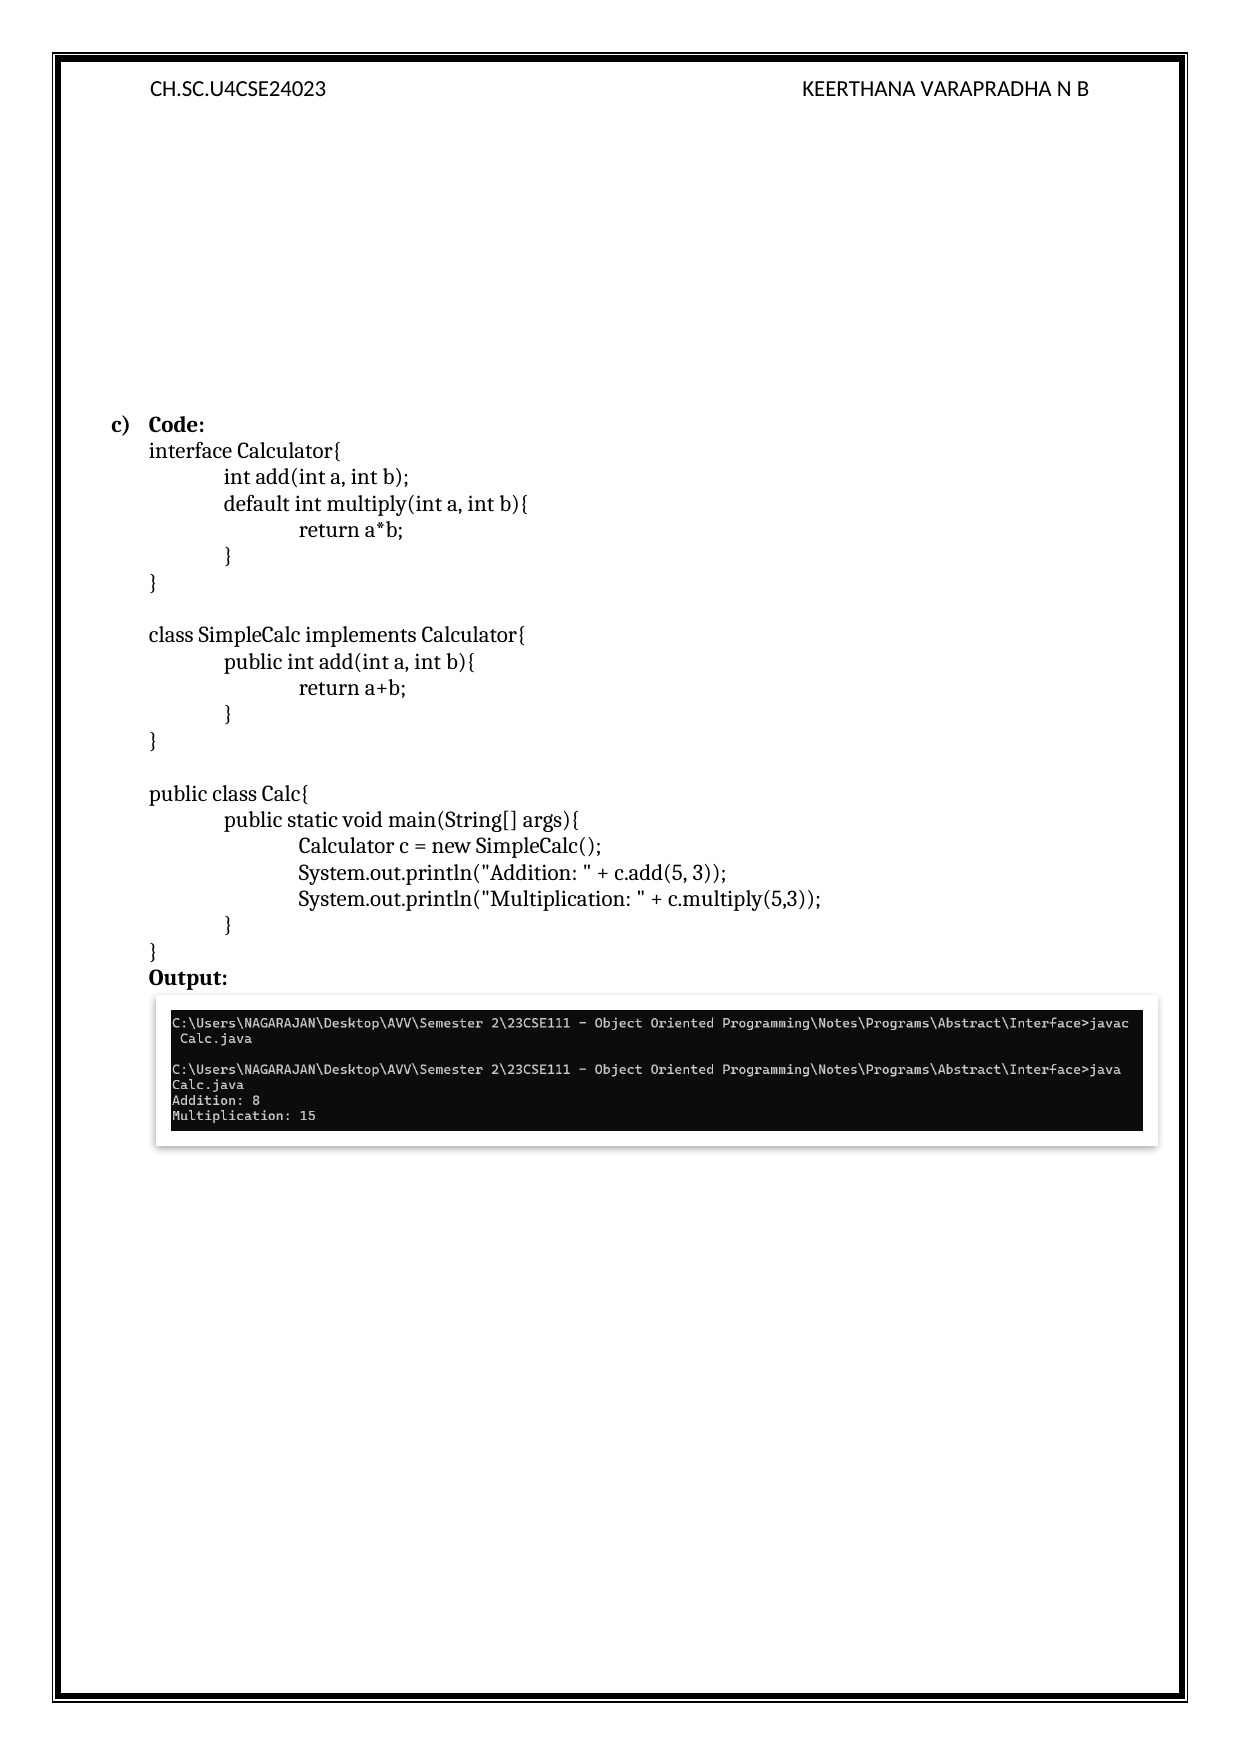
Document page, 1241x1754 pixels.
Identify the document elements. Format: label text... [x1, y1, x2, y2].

text int add(int a, int b); [149, 464, 1152, 490]
text } [149, 728, 1152, 754]
text } [149, 543, 1152, 569]
text default int multiply(int a, int b){ [149, 490, 1152, 517]
text } [149, 938, 1152, 965]
text } [149, 569, 1152, 596]
text public static void main(String[] args){ [149, 807, 1152, 833]
text interface Calculator{ [149, 438, 1152, 464]
text Calculator c = new SimpleCalc(); [149, 833, 1152, 859]
text return a*b; [149, 517, 1152, 543]
text Output: [149, 965, 1152, 991]
text } [149, 912, 1152, 938]
text System.out.println("Addition: " + c.add(5, 3)); [149, 859, 1152, 886]
text public int add(int a, int b){ [149, 648, 1152, 675]
text return a+b; [149, 675, 1152, 701]
text class SimpleCalc implements Calculator{ [149, 622, 1152, 648]
list Code: [111, 411, 1152, 438]
text System.out.println("Multiplication: " + c.multiply(5,3)); [149, 886, 1152, 912]
text public class Calc{ [149, 780, 1152, 807]
picture [171, 1010, 1143, 1131]
text } [149, 701, 1152, 728]
